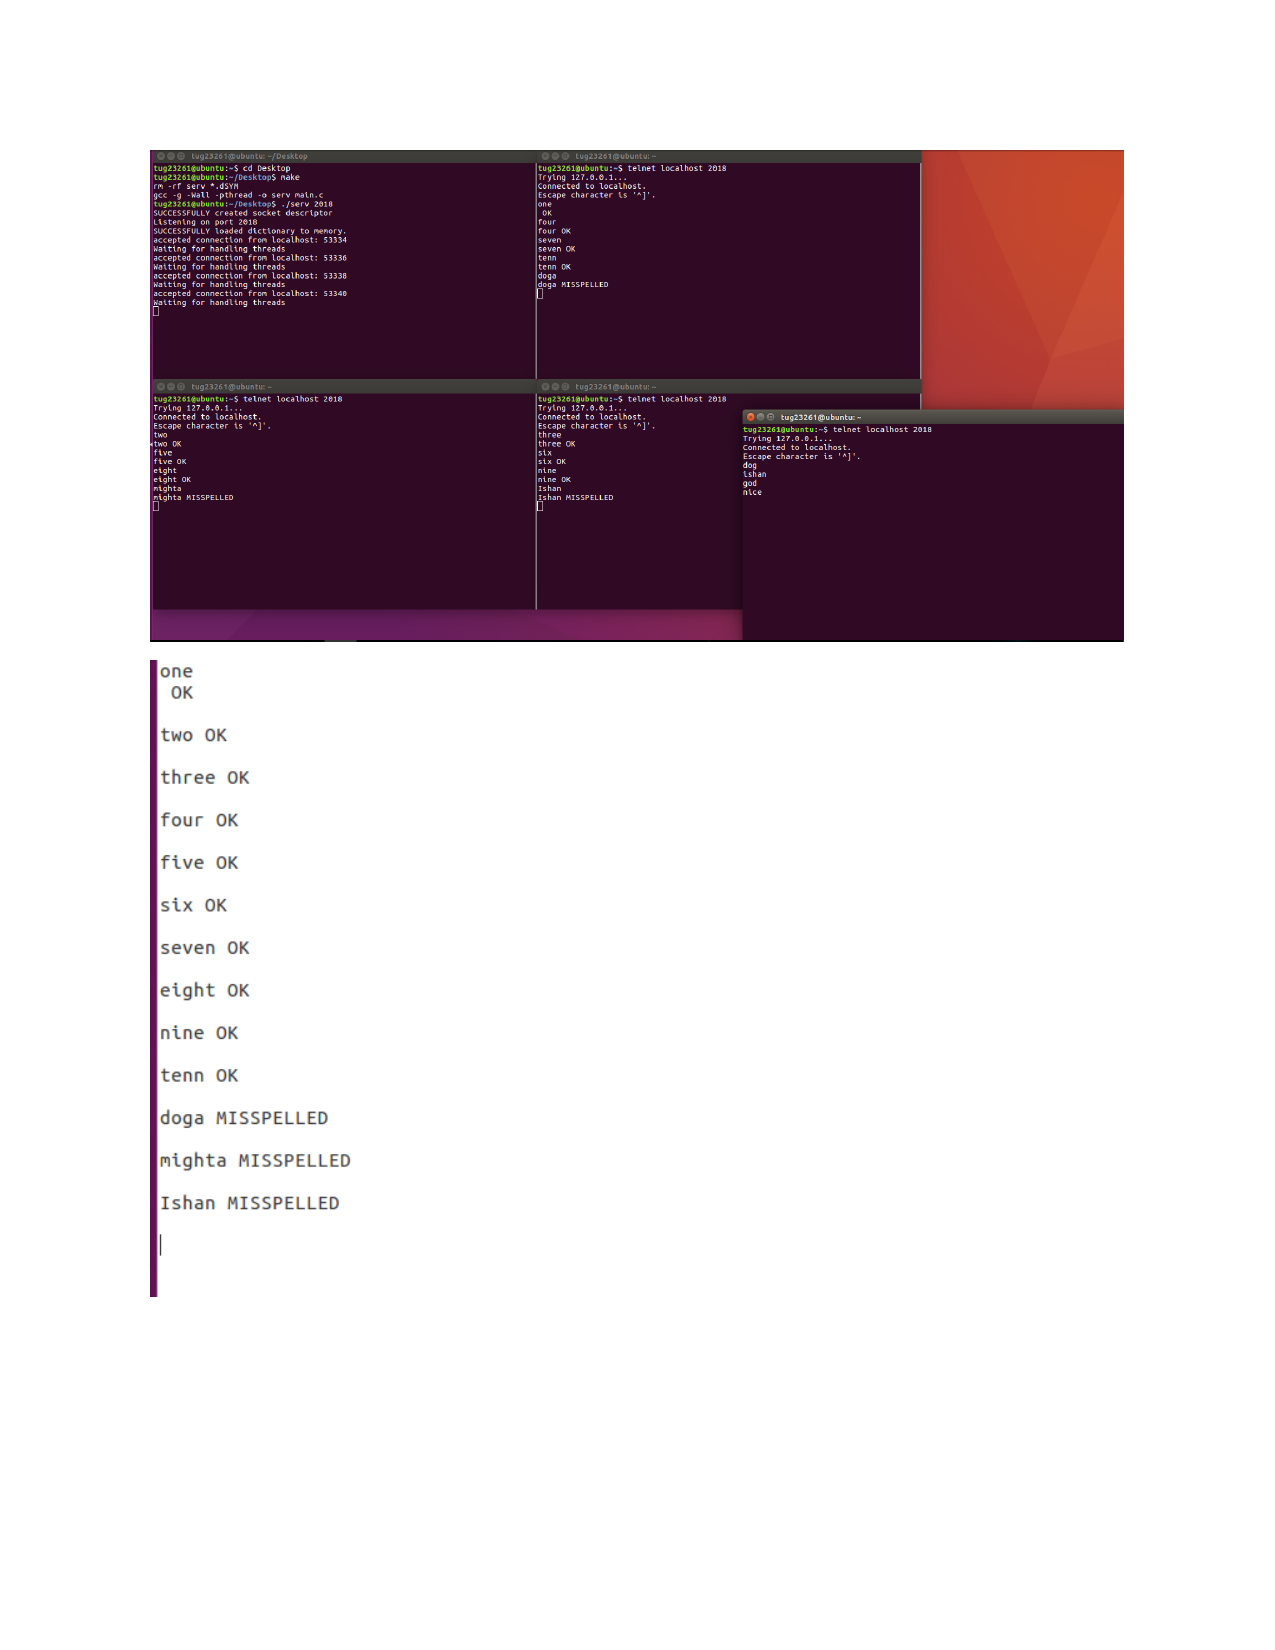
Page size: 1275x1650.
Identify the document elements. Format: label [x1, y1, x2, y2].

picture [150, 150, 1124, 642]
picture [150, 660, 569, 1297]
